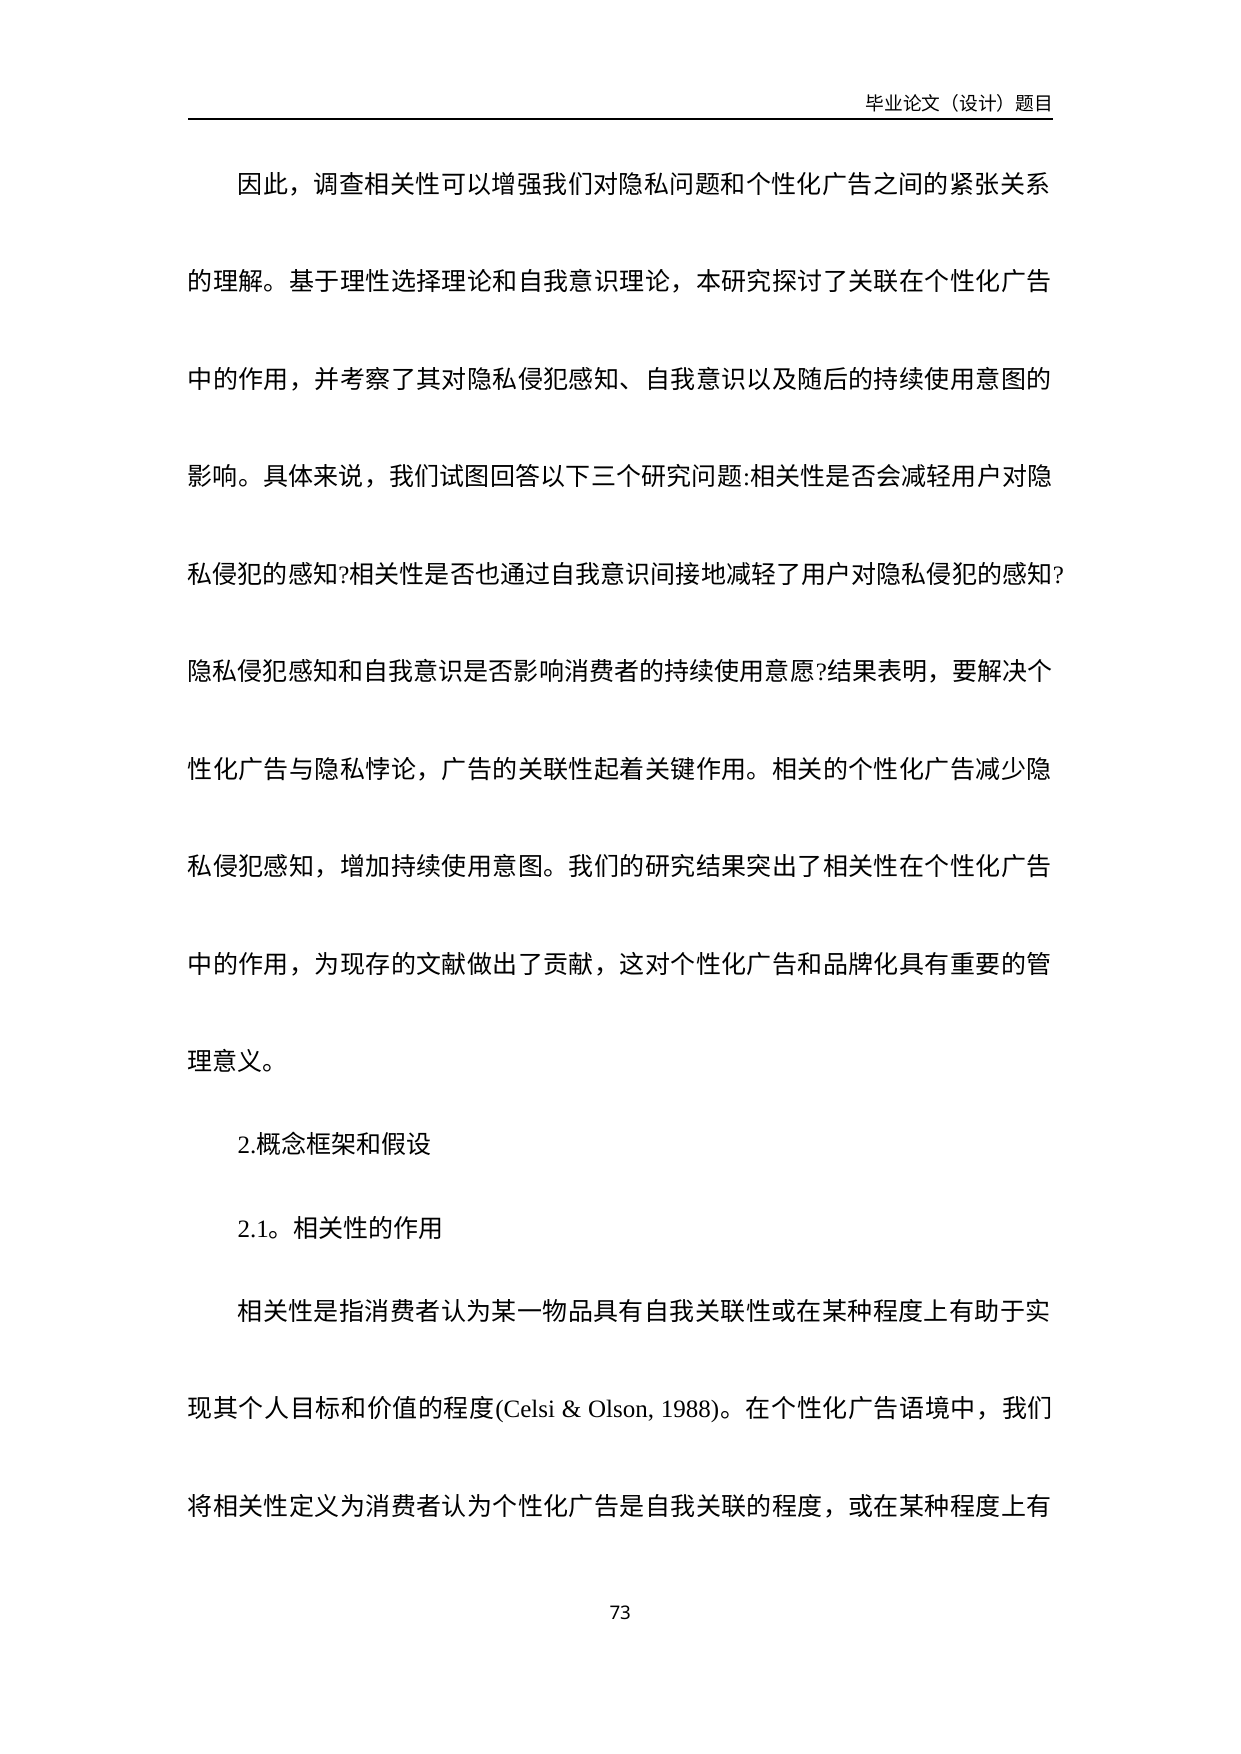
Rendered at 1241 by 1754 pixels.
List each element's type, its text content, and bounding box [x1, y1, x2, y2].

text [187, 1277, 1053, 1537]
text 2.1。相关性的作用 [187, 1194, 1053, 1259]
text 因此，调查相关性可以增强我们对隐私问题和个性化广告之间的紧张关系的理解。基于理性选择理论和自我意识理论，本研究探讨了关联在个性化广告中的作用，并考察了其对隐私侵犯感知、自我意识以及随后的持续使用意图的影响。具体来说，我们试图回答以下三个研究问题:相关性是否会减轻用户对隐私侵犯的感知?相关性是否也通过自我意识间接地减轻了用户对隐私侵犯的感知?隐私侵犯感知和自我意识是否影响消费者的持续使用意愿?结果表明，要解决个性化广告与隐私悖论，广告的关联性起着关键作用。相关的个性化广告减少隐私侵犯感知，增加持续使用意图。我们的研究结果突出了相关性在个性化广告中的作用，为现存的文献做出了贡献，这对个性化广告和品牌化具有重要的管理意义。 [187, 150, 1053, 1092]
text 2.概念框架和假设 [187, 1111, 1053, 1176]
